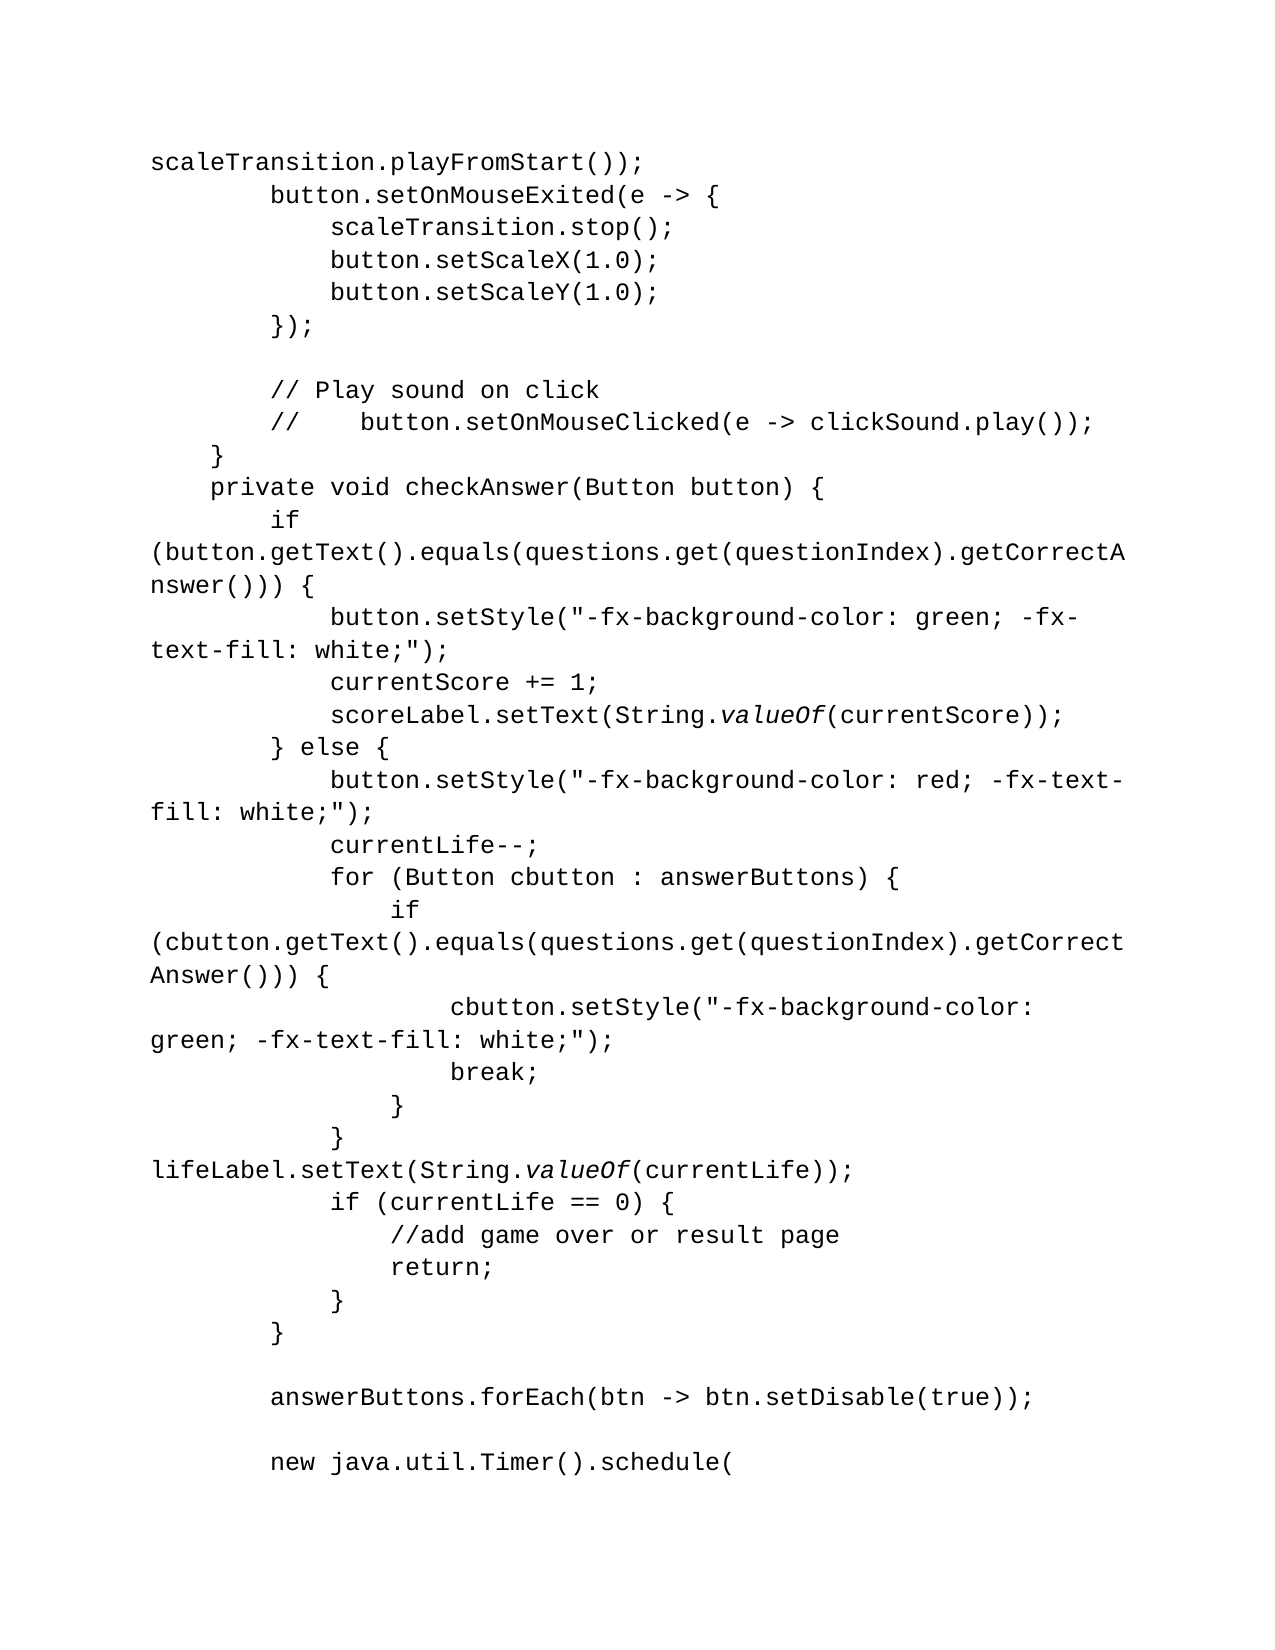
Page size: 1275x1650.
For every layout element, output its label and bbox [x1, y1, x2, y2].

text [150, 150, 1125, 1478]
